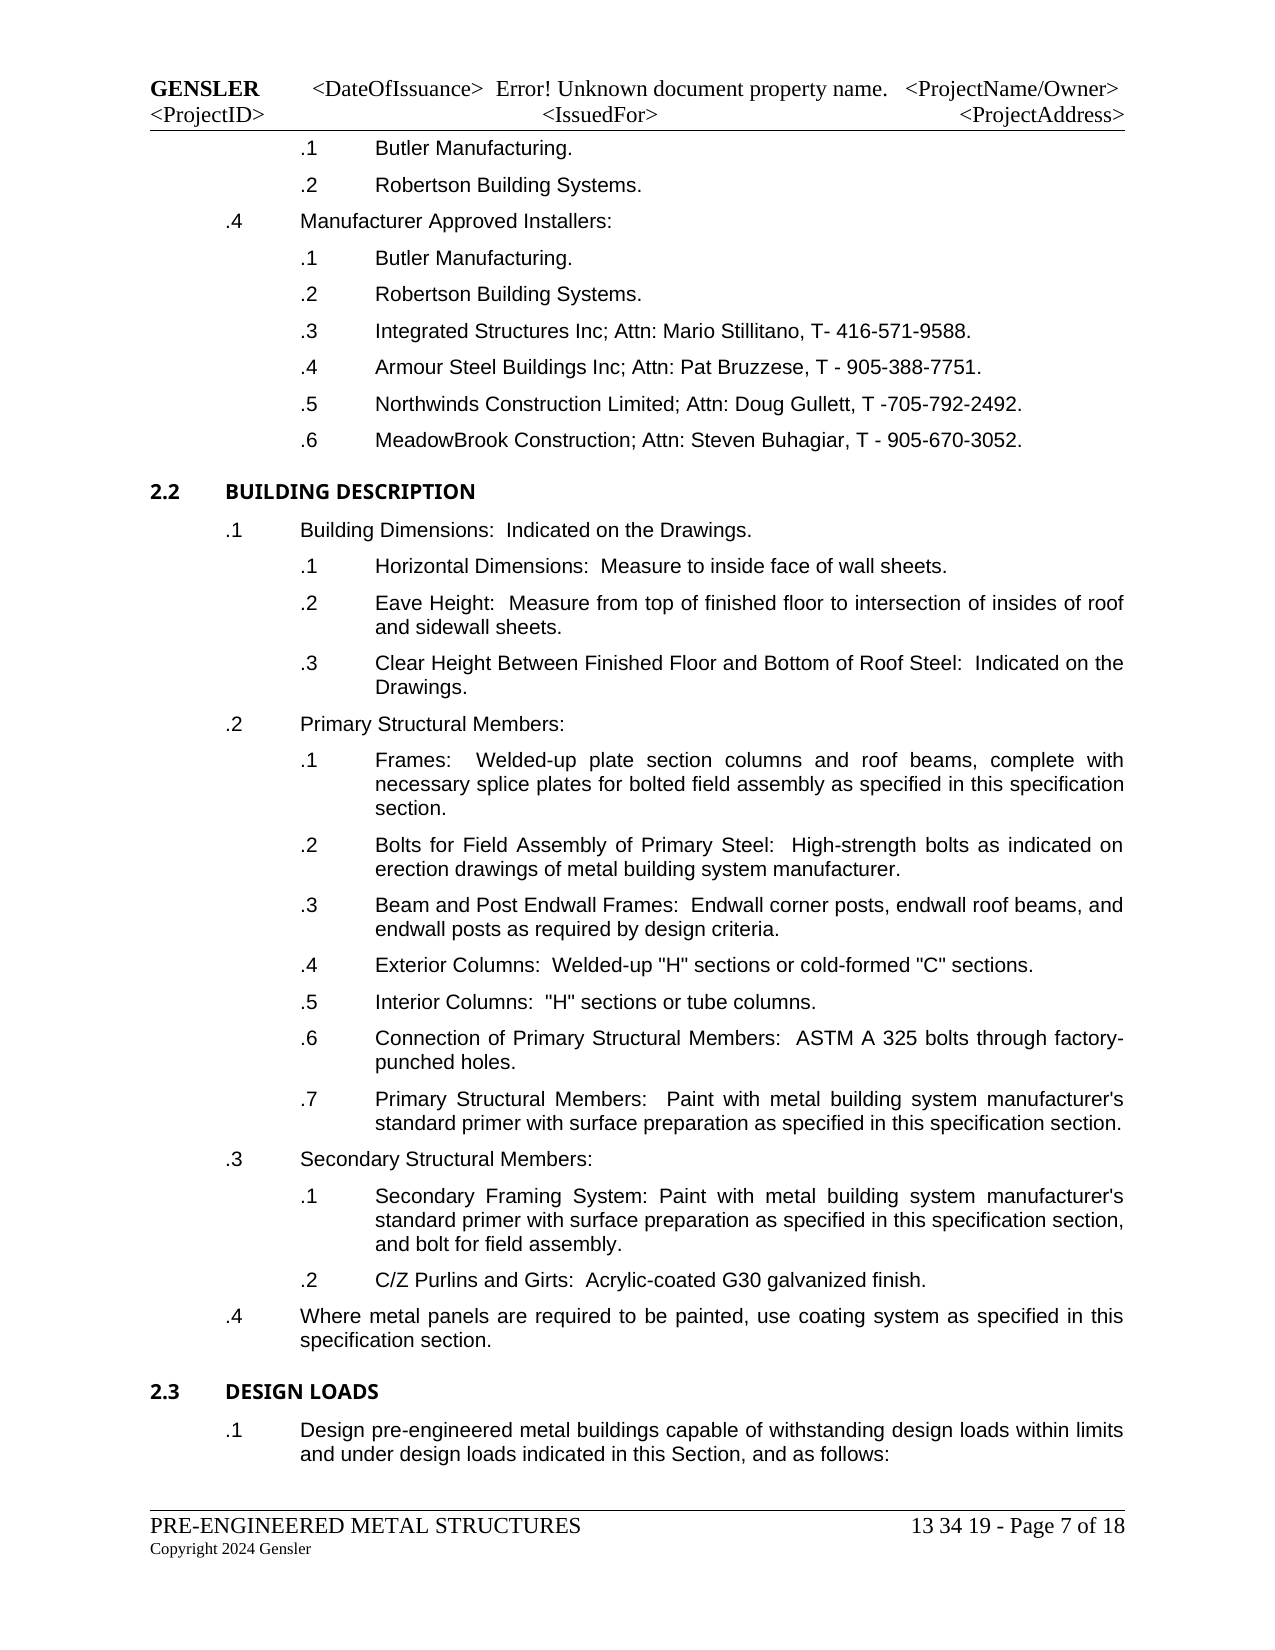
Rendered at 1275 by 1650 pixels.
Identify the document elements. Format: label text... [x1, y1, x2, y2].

list Beam and Post Endwall Frames: Endwall corner posts, endwall roof beams, and endwall posts as required by design criteria. [300, 893, 1125, 941]
list Bolts for Field Assembly of Primary Steel: High-strength bolts as indicated on erection drawings of metal building system manufacturer. [300, 832, 1125, 880]
list Primary Structural Members: Paint with metal building system manufacturer's standard primer with surface preparation as specified in this specification section. [300, 1087, 1125, 1134]
list BUILDING DESCRIPTION [150, 477, 1125, 505]
list Northwinds Construction Limited; Attn: Doug Gullett, T -705-792-2492. [300, 391, 1125, 415]
list Where metal panels are required to be painted, use coating system as specified in this specification section. [225, 1304, 1125, 1352]
list Building Dimensions: Indicated on the Drawings. [225, 518, 1125, 542]
list Secondary Structural Members: [225, 1147, 1125, 1171]
list MeadowBrook Construction; Attn: Steven Buhagiar, T - 905-670-3052. [300, 428, 1125, 452]
list DESIGN LOADS [150, 1377, 1125, 1406]
list Armour Steel Buildings Inc; Attn: Pat Bruzzese, T - 905-388-7751. [300, 355, 1125, 379]
list Butler Manufacturing. [300, 246, 1125, 269]
list Clear Height Between Finished Floor and Bottom of Roof Steel: Indicated on the Drawings. [300, 651, 1125, 699]
list Robertson Building Systems. [300, 173, 1125, 197]
list C/Z Purlins and Girts: Acrylic-coated G30 galvanized finish. [300, 1268, 1125, 1292]
list Secondary Framing System: Paint with metal building system manufacturer's standard primer with surface preparation as specified in this specification section, and bolt for field assembly. [300, 1183, 1125, 1255]
list Interior Columns: "H" sections or tube columns. [300, 990, 1125, 1014]
list Integrated Structures Inc; Attn: Mario Stillitano, T- 416-571-9588. [300, 318, 1125, 342]
list Eave Height: Measure from top of finished floor to intersection of insides of roof and sidewall sheets. [300, 591, 1125, 639]
list Horizontal Dimensions: Measure to inside face of wall sheets. [300, 554, 1125, 578]
list Frames: Welded-up plate section columns and roof beams, complete with necessary splice plates for bolted field assembly as specified in this specification section. [300, 748, 1125, 820]
list Connection of Primary Structural Members: ASTM A 325 bolts through factory-punched holes. [300, 1026, 1125, 1074]
list Robertson Building Systems. [300, 282, 1125, 306]
list Exterior Columns: Welded-up "H" sections or cold-formed "C" sections. [300, 953, 1125, 977]
list Butler Manufacturing. [300, 136, 1125, 160]
list Manufacturer Approved Installers: [225, 209, 1125, 233]
list Primary Structural Members: [225, 712, 1125, 736]
list Design pre-engineered metal buildings capable of withstanding design loads within limits and under design loads indicated in this Section, and as follows: [225, 1418, 1125, 1466]
